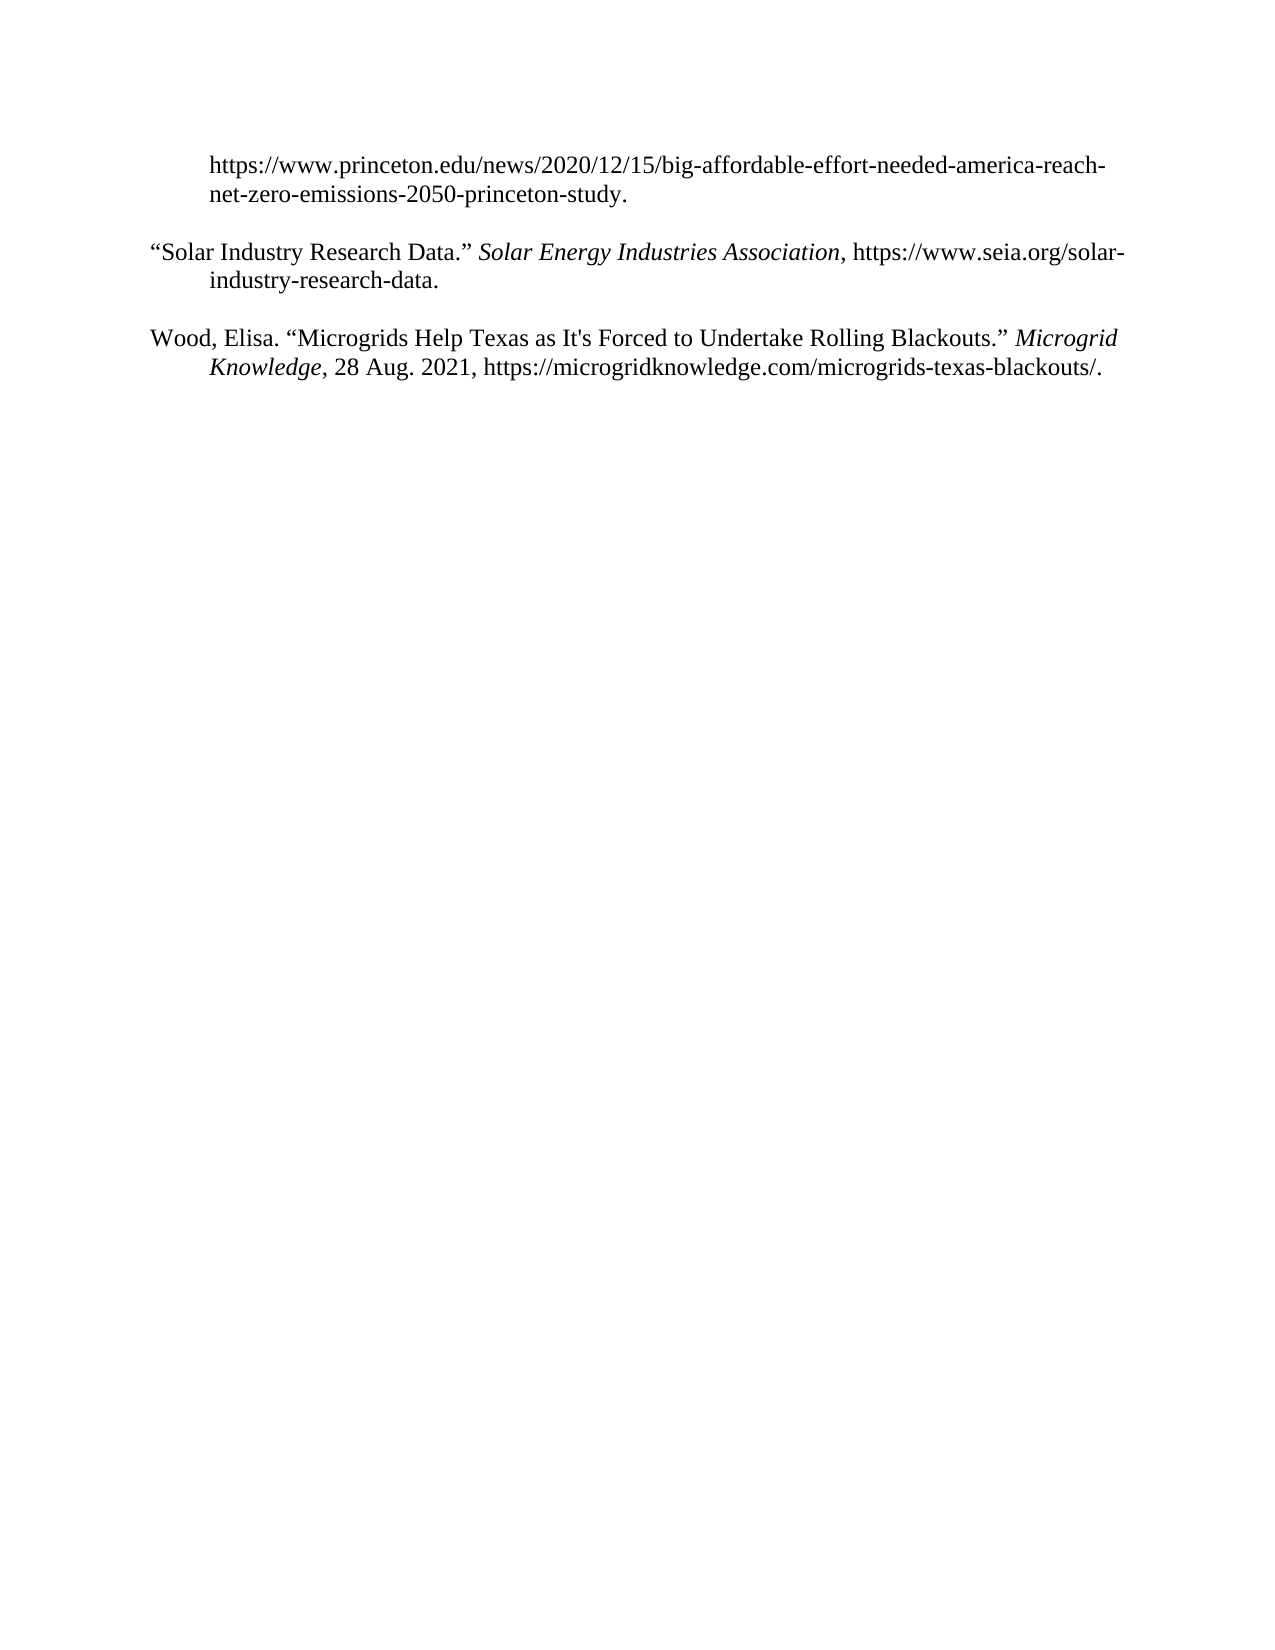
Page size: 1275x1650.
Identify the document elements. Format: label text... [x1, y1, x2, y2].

text “Solar Industry Research Data.” Solar Energy Industries Association, https://www.seia.org/solar-industry-research-data. [150, 237, 1125, 294]
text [150, 150, 1125, 207]
text Wood, Elisa. “Microgrids Help Texas as It's Forced to Undertake Rolling Blackouts.” Microgrid Knowledge, 28 Aug. 2021, https://microgridknowledge.com/microgrids-texas-blackouts/. [150, 323, 1125, 381]
